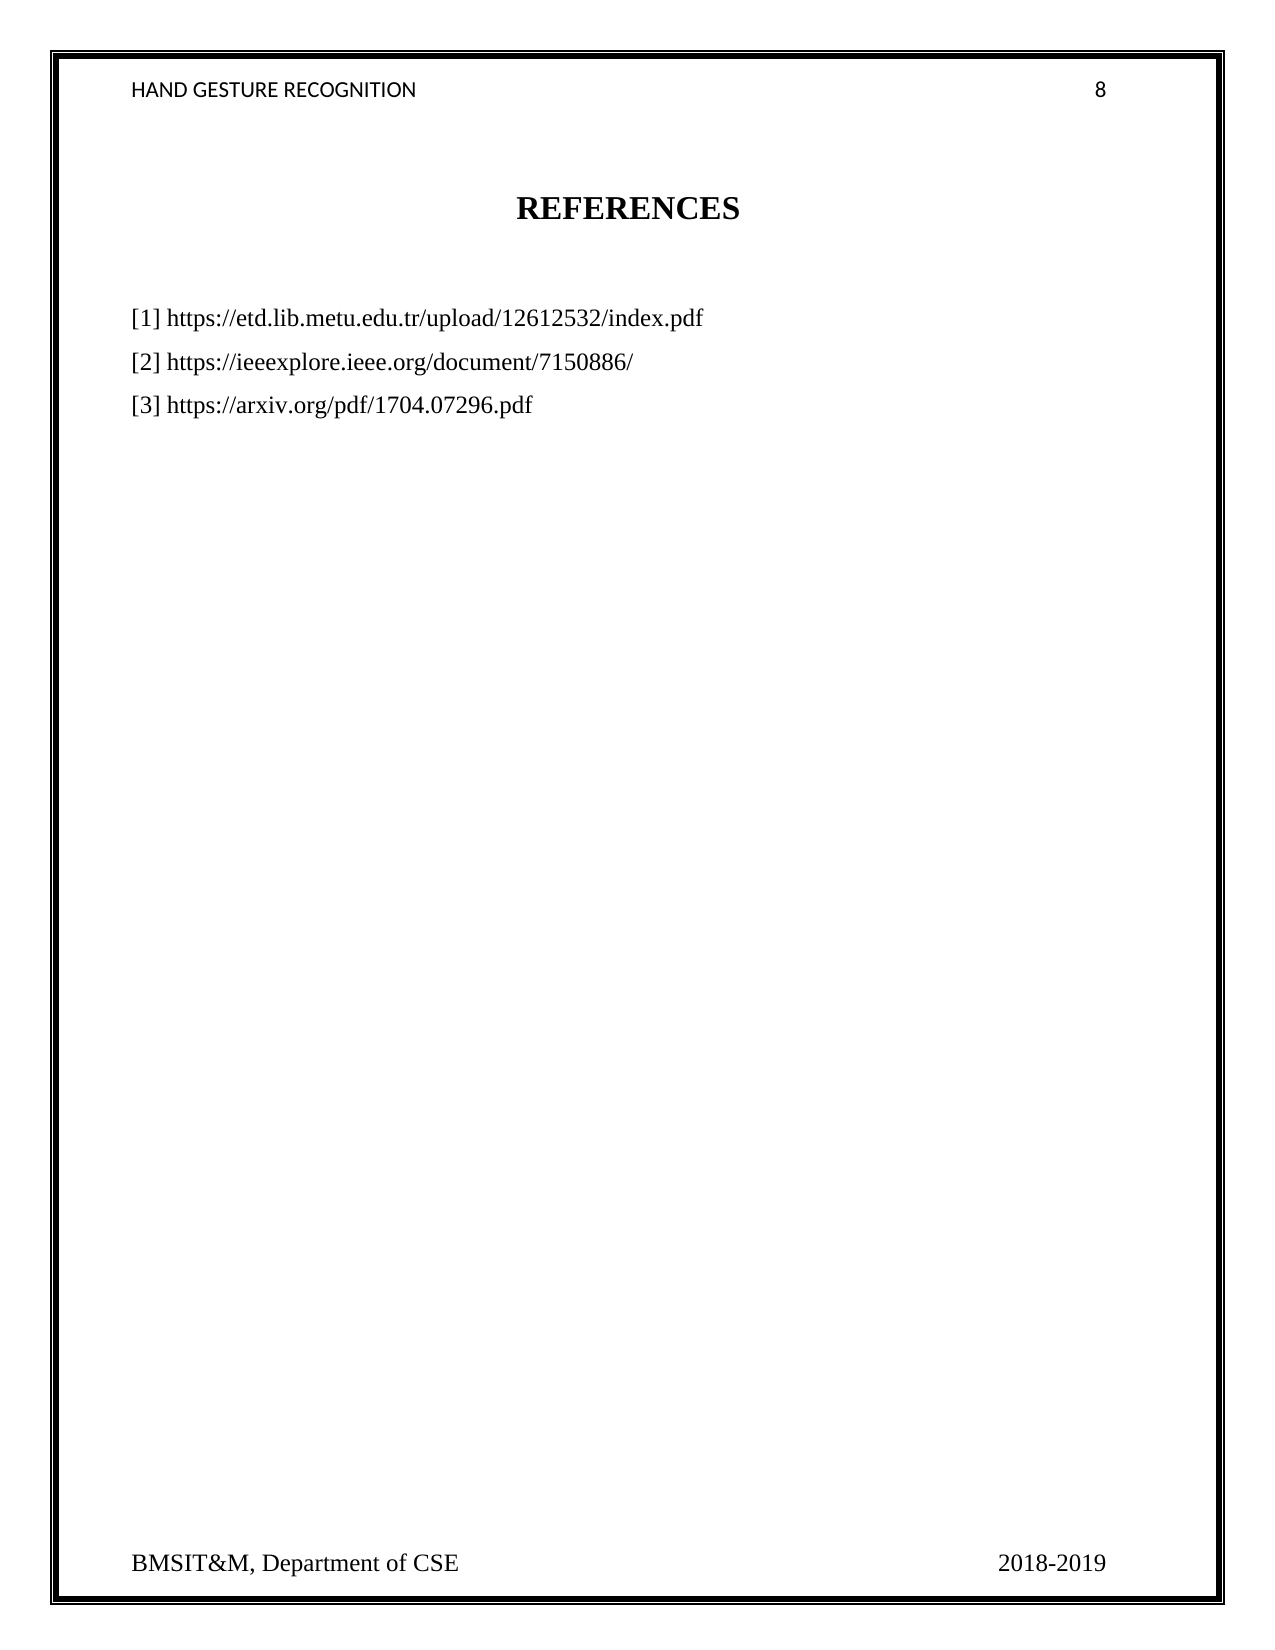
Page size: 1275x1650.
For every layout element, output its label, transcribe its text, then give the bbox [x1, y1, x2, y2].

text [3] https://arxiv.org/pdf/1704.07296.pdf [131, 390, 1125, 418]
text [1] https://etd.lib.metu.edu.tr/upload/12612532/index.pdf [131, 303, 1125, 332]
text REFERENCES [131, 188, 1125, 227]
text [2] https://ieeexplore.ieee.org/document/7150886/ [131, 347, 1125, 375]
